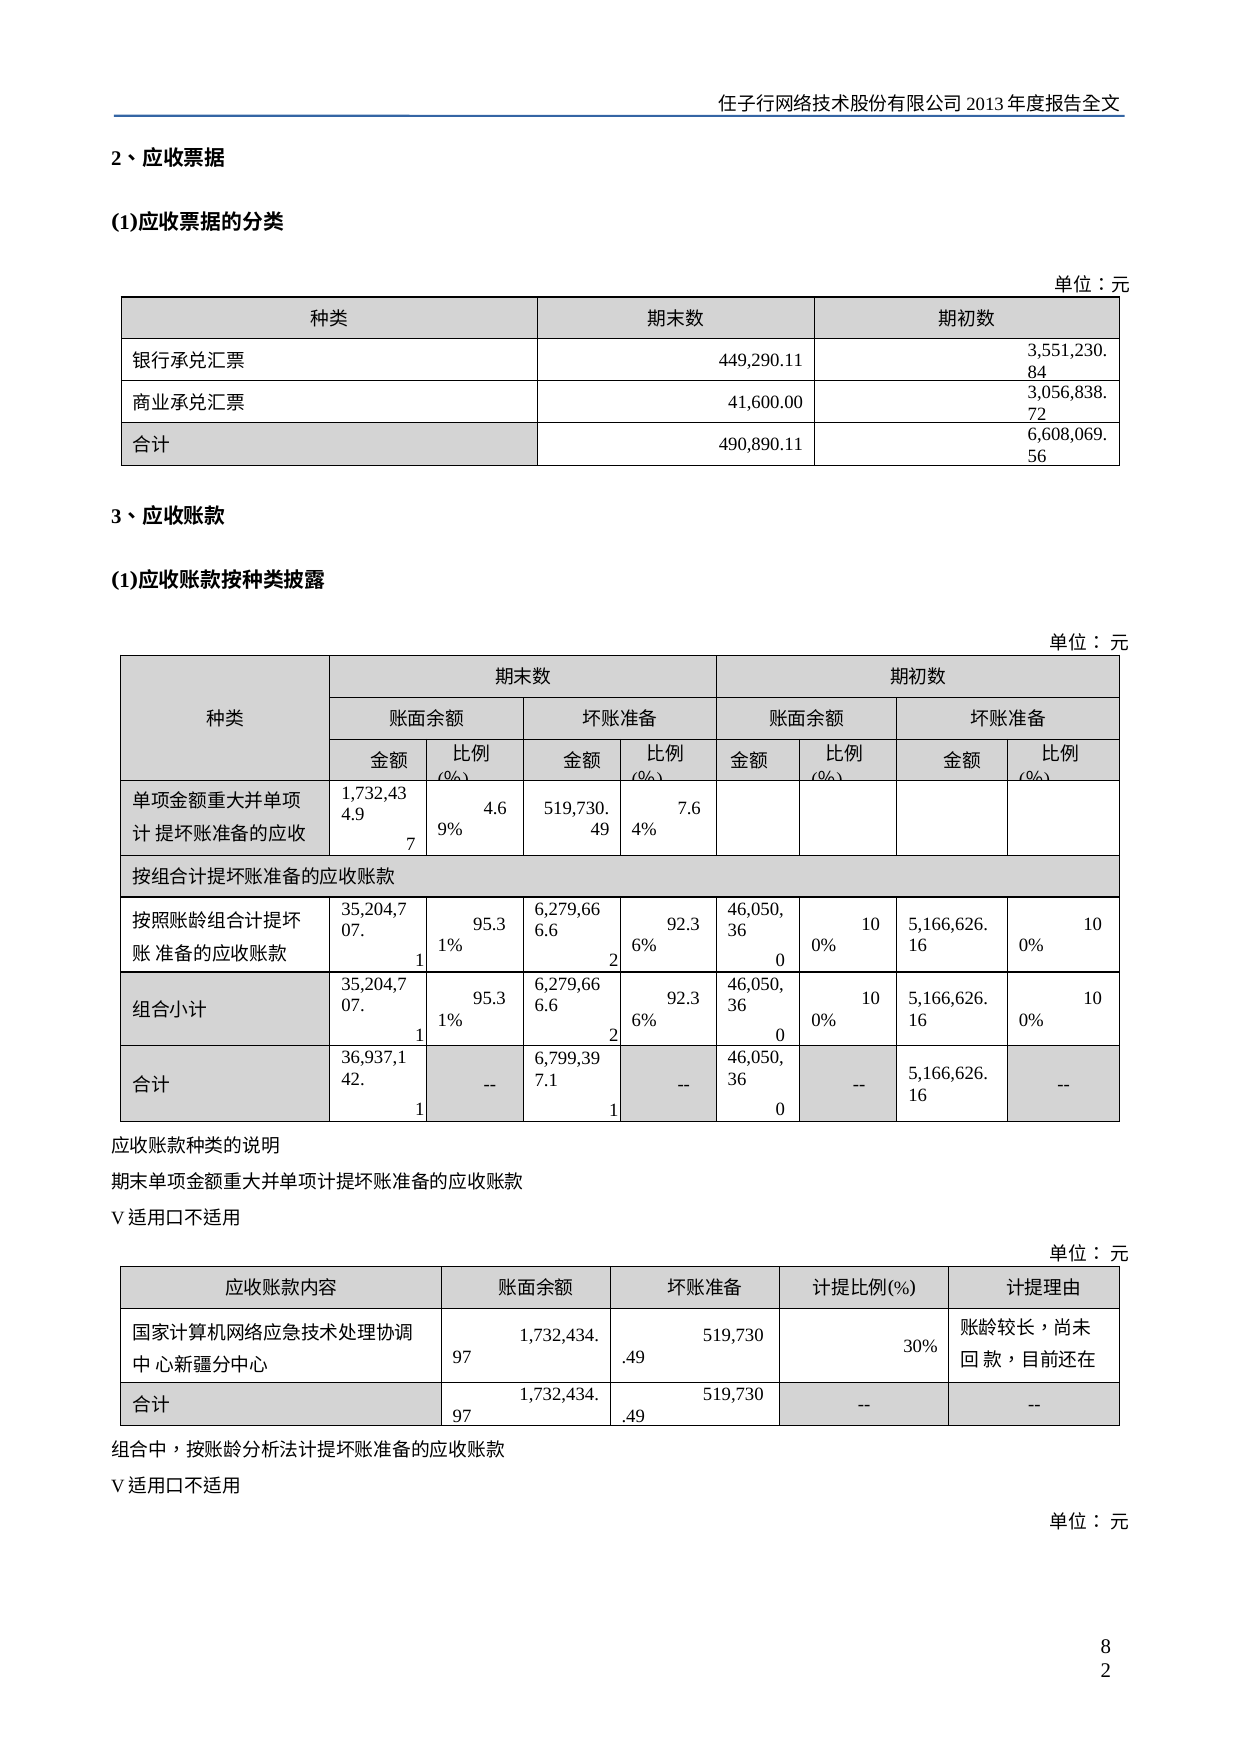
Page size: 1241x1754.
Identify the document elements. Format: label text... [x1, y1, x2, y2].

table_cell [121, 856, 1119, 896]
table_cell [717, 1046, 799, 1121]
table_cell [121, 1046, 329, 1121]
text 单位： 元 [111, 629, 1129, 654]
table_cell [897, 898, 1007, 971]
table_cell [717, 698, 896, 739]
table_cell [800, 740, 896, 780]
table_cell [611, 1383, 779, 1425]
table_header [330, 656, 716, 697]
text (1)应收账款按种类披露 [111, 565, 1129, 593]
text (1)应收票据的分类 [111, 207, 1129, 235]
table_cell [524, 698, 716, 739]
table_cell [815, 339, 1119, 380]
text 2、应收票据 [111, 143, 1129, 172]
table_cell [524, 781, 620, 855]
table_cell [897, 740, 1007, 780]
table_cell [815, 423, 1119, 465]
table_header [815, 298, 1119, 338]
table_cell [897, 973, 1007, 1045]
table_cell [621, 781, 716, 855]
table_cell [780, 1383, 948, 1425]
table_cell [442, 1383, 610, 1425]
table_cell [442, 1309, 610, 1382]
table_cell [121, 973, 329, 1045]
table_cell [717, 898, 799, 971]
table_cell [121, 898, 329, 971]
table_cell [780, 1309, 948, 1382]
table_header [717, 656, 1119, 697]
text 单位：元 [111, 271, 1129, 296]
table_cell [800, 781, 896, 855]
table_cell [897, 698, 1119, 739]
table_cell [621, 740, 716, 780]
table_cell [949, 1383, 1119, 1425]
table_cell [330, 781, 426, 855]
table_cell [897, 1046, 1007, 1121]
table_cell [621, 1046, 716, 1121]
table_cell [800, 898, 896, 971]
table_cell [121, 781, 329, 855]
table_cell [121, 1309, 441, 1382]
text 单位： 元 [111, 1508, 1129, 1534]
text V适用口不适用 [111, 1204, 1129, 1230]
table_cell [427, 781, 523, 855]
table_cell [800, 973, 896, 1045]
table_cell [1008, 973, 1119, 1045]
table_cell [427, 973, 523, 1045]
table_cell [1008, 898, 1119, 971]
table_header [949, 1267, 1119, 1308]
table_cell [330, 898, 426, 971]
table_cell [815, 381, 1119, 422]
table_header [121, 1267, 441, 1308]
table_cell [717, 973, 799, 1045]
text 期末单项金额重大并单项计提坏账准备的应收账款 [111, 1168, 1129, 1194]
text 应收账款种类的说明 [111, 1132, 1129, 1158]
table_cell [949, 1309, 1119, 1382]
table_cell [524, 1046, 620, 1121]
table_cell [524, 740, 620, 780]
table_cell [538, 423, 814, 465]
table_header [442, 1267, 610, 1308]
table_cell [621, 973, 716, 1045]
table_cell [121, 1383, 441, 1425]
text 3、应收账款 [111, 501, 1129, 530]
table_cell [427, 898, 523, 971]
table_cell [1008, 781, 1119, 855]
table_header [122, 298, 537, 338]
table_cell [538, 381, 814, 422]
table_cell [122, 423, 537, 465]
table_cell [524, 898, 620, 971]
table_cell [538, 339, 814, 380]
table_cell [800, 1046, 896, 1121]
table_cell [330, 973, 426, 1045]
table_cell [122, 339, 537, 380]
text 单位： 元 [111, 1240, 1129, 1266]
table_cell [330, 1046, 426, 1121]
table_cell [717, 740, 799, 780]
text V适用口不适用 [111, 1472, 1129, 1498]
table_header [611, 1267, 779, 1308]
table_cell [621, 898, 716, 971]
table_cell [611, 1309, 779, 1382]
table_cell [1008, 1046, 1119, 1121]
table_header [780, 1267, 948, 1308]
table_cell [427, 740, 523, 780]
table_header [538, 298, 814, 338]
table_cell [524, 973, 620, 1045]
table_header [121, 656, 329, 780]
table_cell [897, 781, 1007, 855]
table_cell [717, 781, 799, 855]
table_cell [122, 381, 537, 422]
text 组合中，按账龄分析法计提坏账准备的应收账款 [111, 1437, 1129, 1462]
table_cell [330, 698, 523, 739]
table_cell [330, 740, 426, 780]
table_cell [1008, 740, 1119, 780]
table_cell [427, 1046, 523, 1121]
